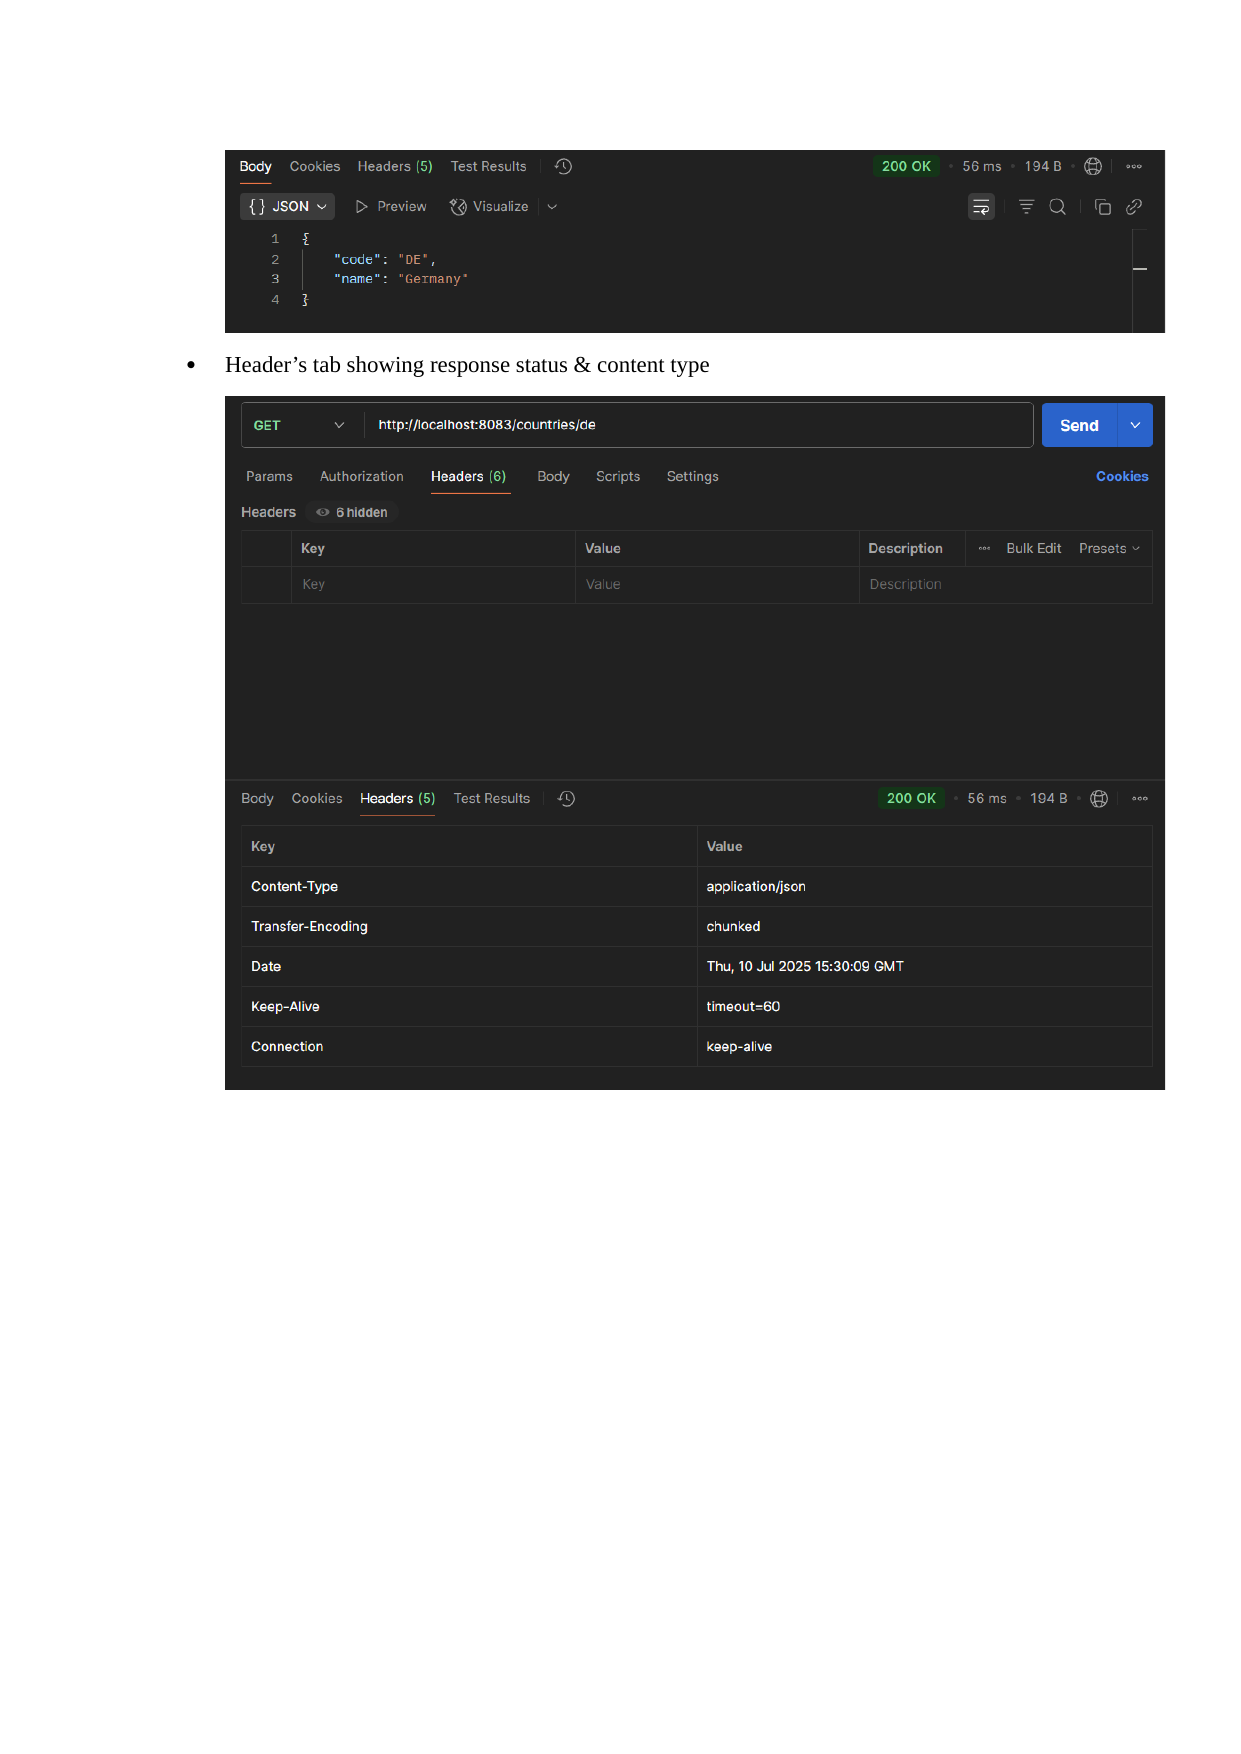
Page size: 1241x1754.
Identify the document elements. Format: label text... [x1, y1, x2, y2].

list Header’s tab showing response status & content type [187, 351, 1090, 377]
picture [225, 150, 1166, 333]
picture [225, 396, 1166, 1090]
